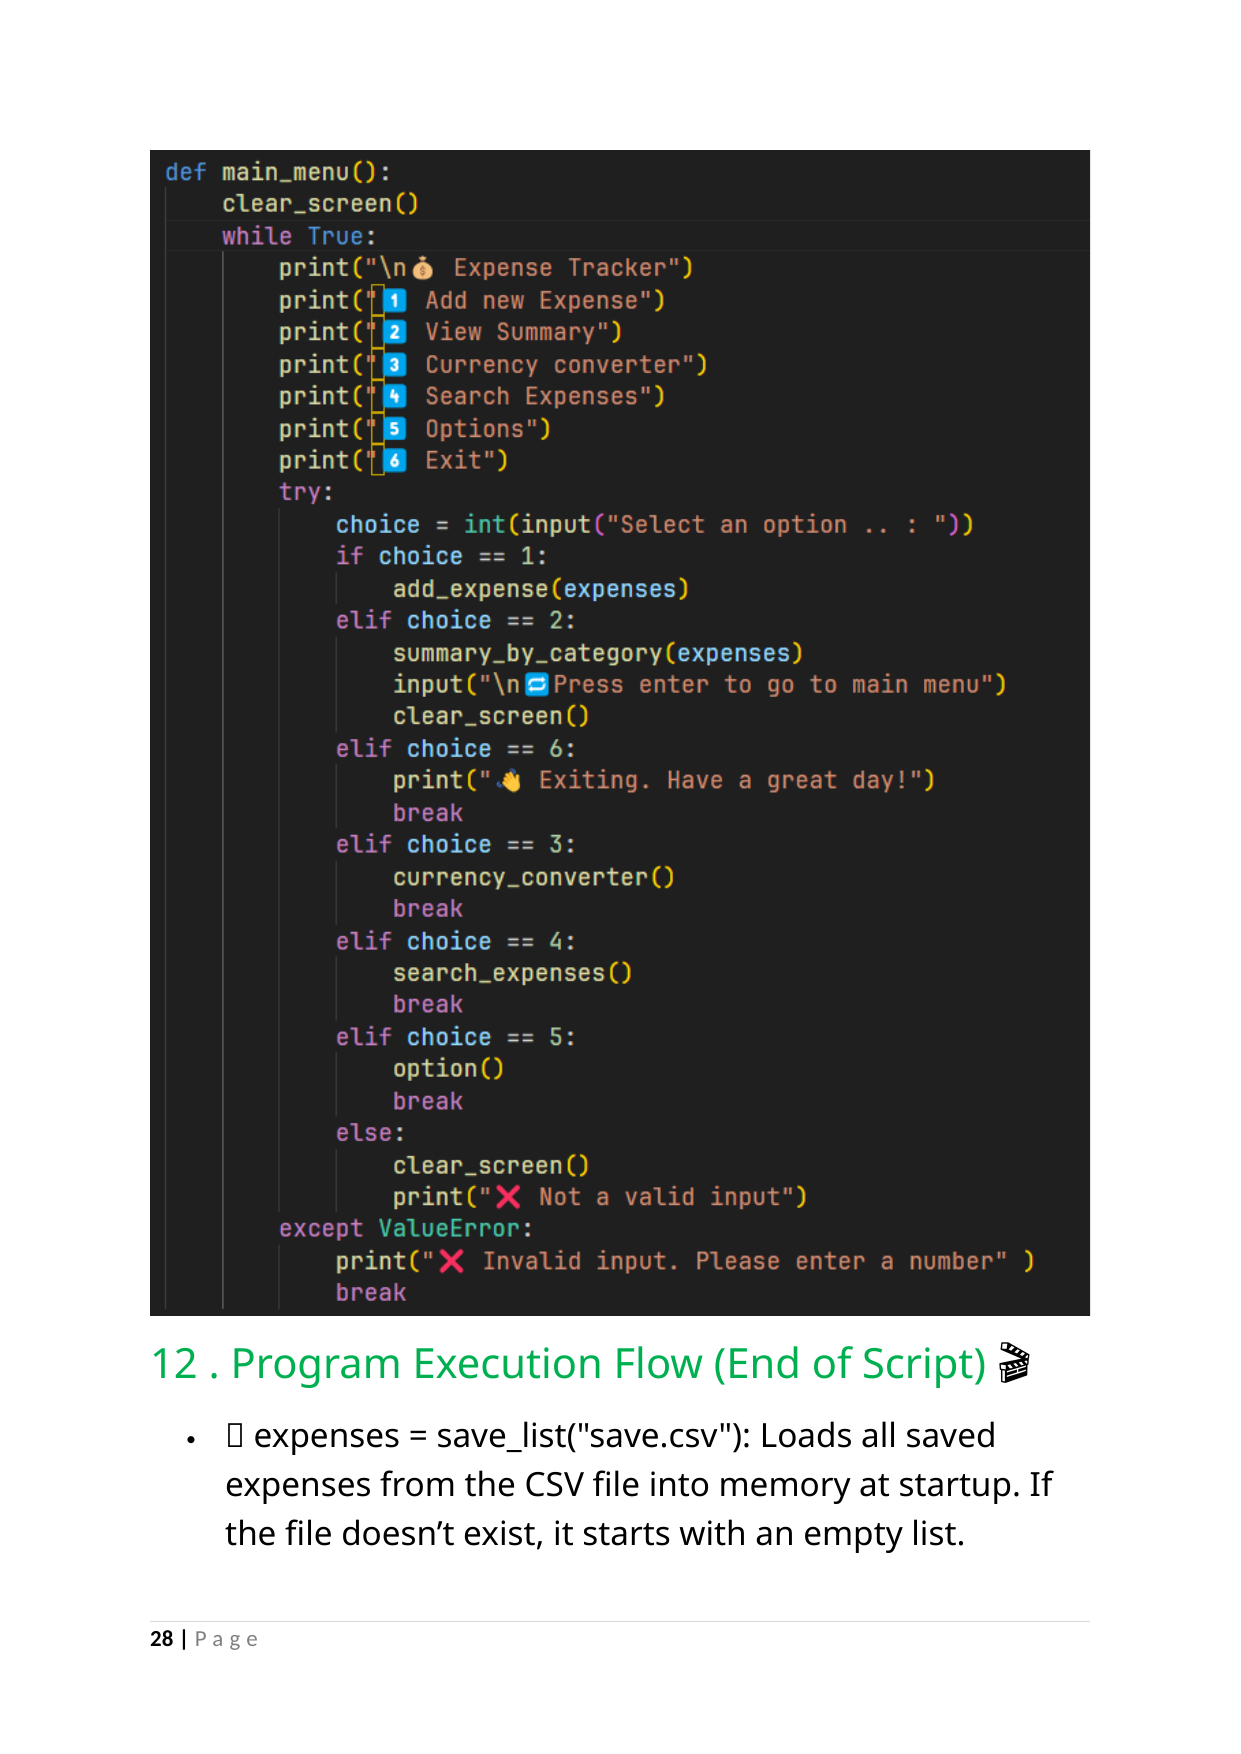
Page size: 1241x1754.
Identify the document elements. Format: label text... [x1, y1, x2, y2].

text 12 . Program Execution Flow (End of Script) 🎬 [150, 1334, 1090, 1391]
list 📂 expenses = save_list("save.csv"): Loads all saved expenses from the CSV file into memory at startup. If the file doesn’t exist, it starts with an empty list. [187, 1412, 1090, 1555]
picture [150, 150, 1091, 1316]
